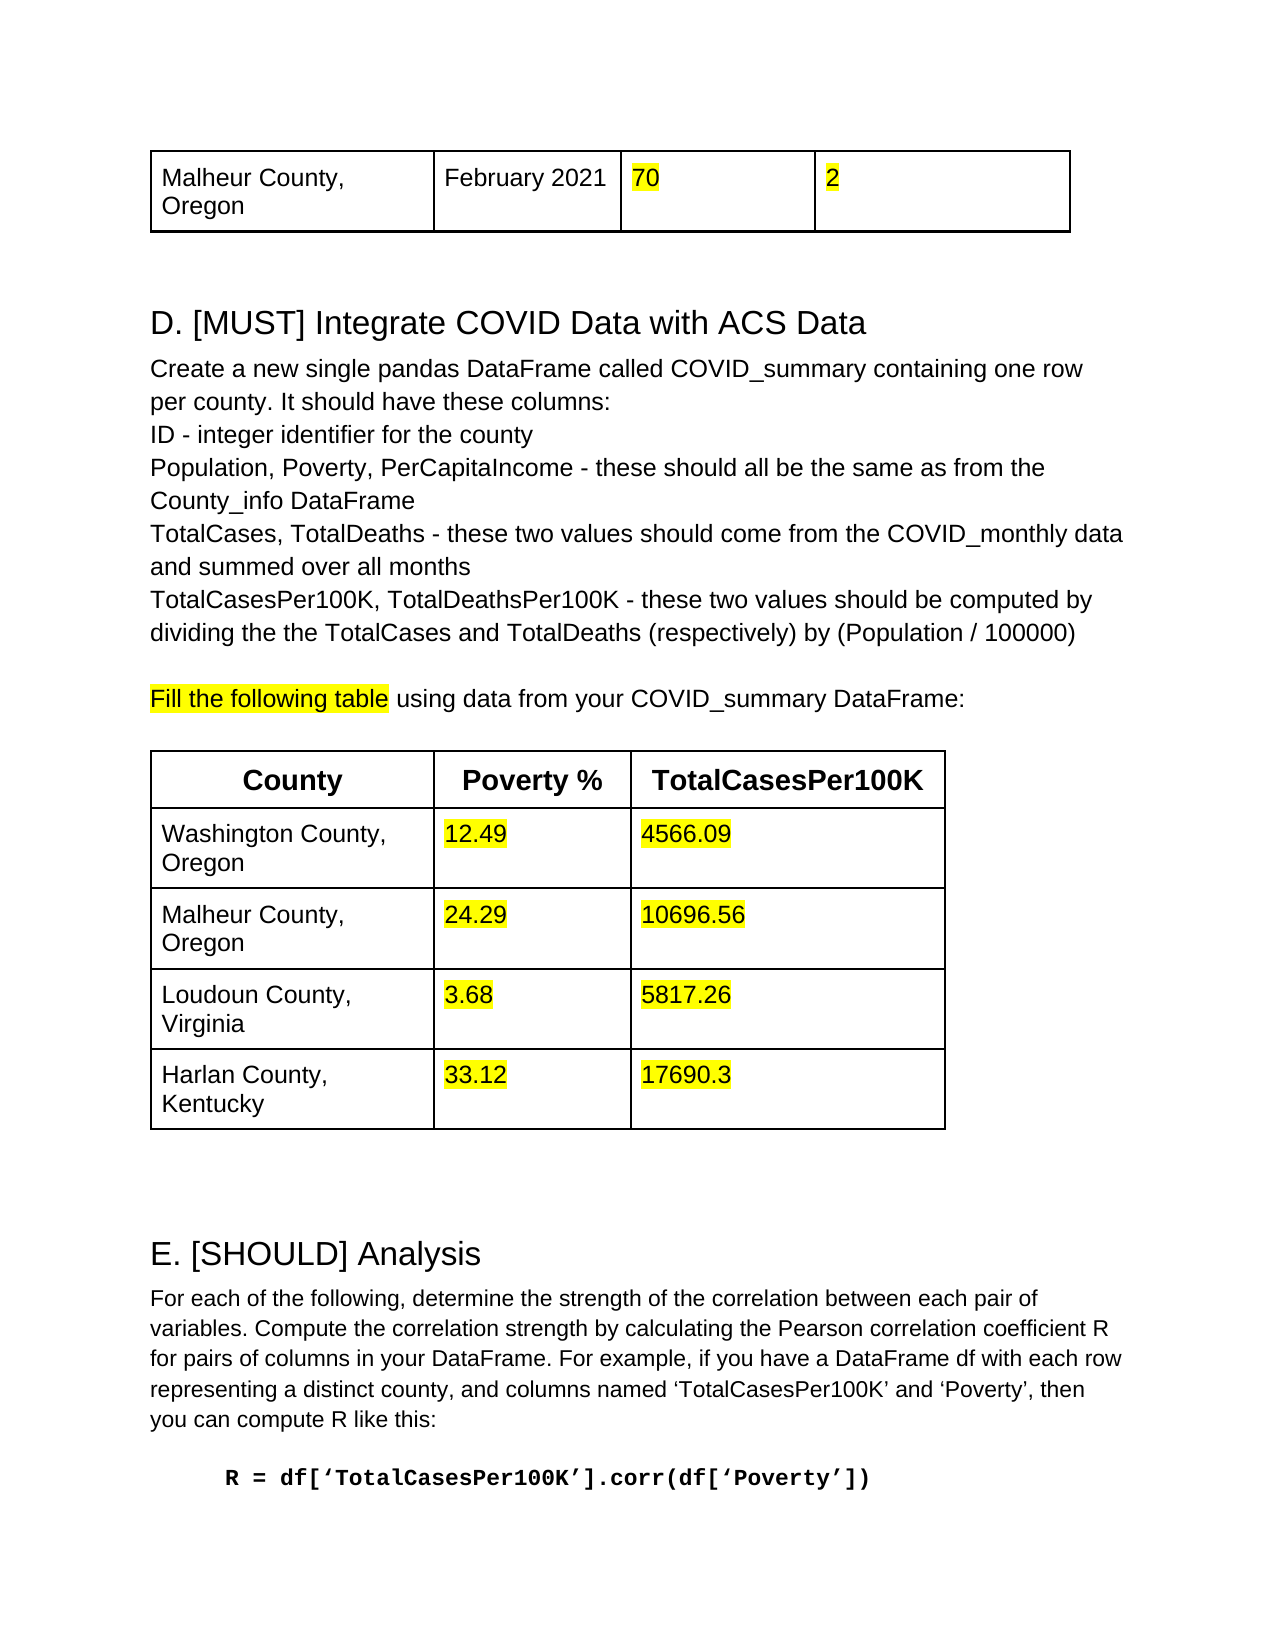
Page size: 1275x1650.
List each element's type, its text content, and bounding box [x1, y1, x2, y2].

table_cell Malheur County, Oregon [152, 889, 433, 967]
text Fill the following table using data from your COVID_summary DataFrame: [389, 684, 1125, 713]
table_cell Washington County, Oregon [152, 809, 433, 887]
table_cell 17690.3 [632, 1050, 944, 1128]
table_cell Harlan County, Kentucky [152, 1050, 433, 1128]
table_cell 4566.09 [632, 809, 944, 887]
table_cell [152, 152, 433, 230]
table_cell 2 [816, 152, 1069, 230]
table_cell 3.68 [435, 970, 630, 1048]
text Create a new single pandas DataFrame called COVID_summary containing one row per county. It should have these columns: [150, 354, 1125, 416]
subtitle D. [MUST] Integrate COVID Data with ACS Data [150, 303, 1125, 341]
table_header County [152, 752, 433, 807]
table_cell 5817.26 [632, 970, 944, 1048]
table_cell Loudoun County, Virginia [152, 970, 433, 1048]
text TotalCases, TotalDeaths - these two values should come from the COVID_monthly data and summed over all months [150, 519, 1125, 581]
text Population, Poverty, PerCapitaIncome - these should all be the same as from the County_info DataFrame [150, 453, 1125, 515]
table_header TotalCasesPer100K [632, 752, 944, 807]
table_cell 12.49 [435, 809, 630, 887]
subtitle E. [SHOULD] Analysis [150, 1234, 1125, 1272]
table_cell 70 [622, 152, 814, 230]
text For each of the following, determine the strength of the correlation between each pair of variables. Compute the correlation strength by calculating the Pearson correlation coefficient R for pairs of columns in your DataFrame. For example, if you have a DataFrame df with each row representing a distinct county, and columns named ‘TotalCasesPer100K’ and ‘Poverty’, then you can compute R like this: [150, 1285, 1125, 1432]
table_cell 24.29 [435, 889, 630, 967]
text TotalCasesPer100K, TotalDeathsPer100K - these two values should be computed by dividing the the TotalCases and TotalDeaths (respectively) by (Population / 100000) [150, 585, 1125, 647]
table_cell 33.12 [435, 1050, 630, 1128]
table_cell 10696.56 [632, 889, 944, 967]
table_cell February 2021 [435, 152, 620, 230]
text R = df[‘TotalCasesPer100K’].corr(df[‘Poverty’]) [225, 1466, 1125, 1492]
table_header Poverty % [435, 752, 630, 807]
text ID - integer identifier for the county [150, 420, 1125, 449]
